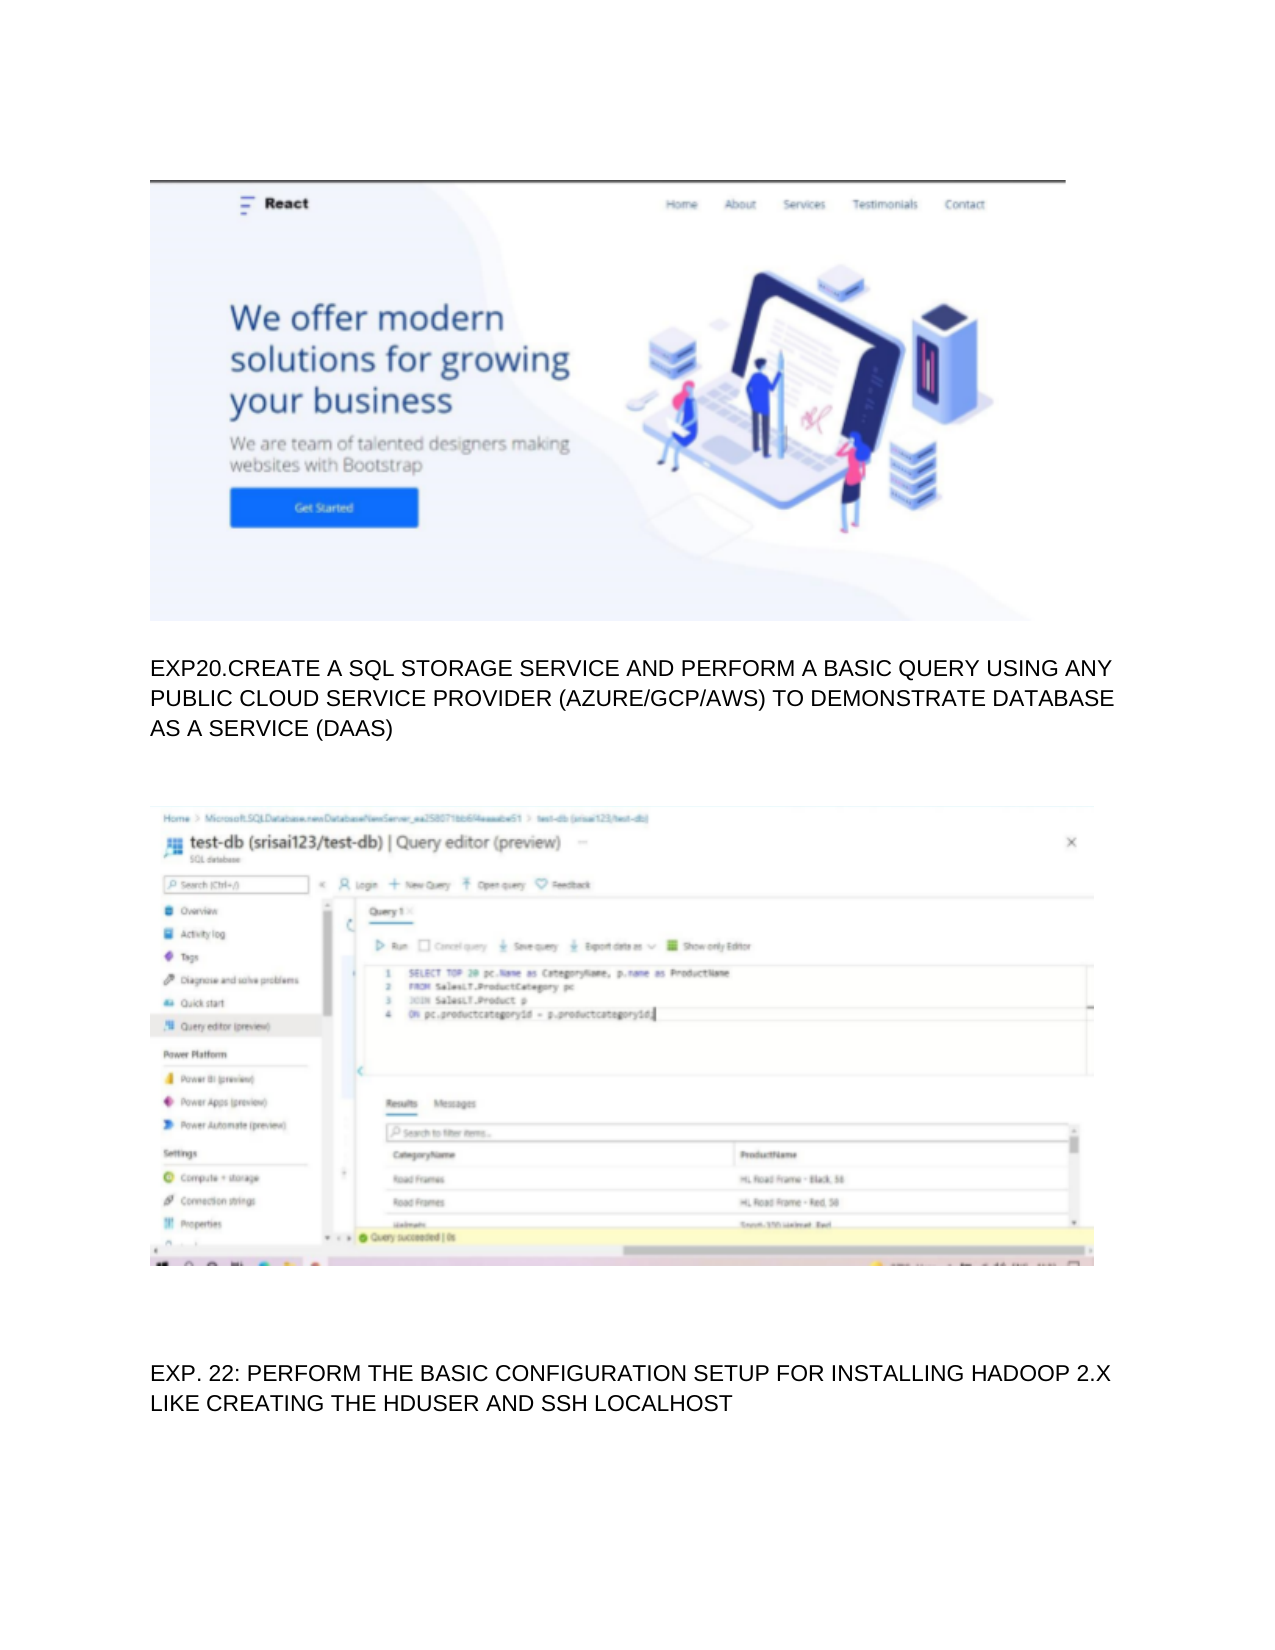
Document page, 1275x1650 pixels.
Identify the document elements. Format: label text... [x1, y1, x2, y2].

text EXP20.CREATE A SQL STORAGE SERVICE AND PERFORM A BASIC QUERY USING ANY PUBLIC CLOUD SERVICE PROVIDER (AZURE/GCP/AWS) TO DEMONSTRATE DATABASE AS A SERVICE (DAAS) [150, 655, 1125, 742]
picture [150, 180, 1066, 621]
picture [150, 806, 1094, 1266]
text EXP. 22: PERFORM THE BASIC CONFIGURATION SETUP FOR INSTALLING HADOOP 2.X LIKE CREATING THE HDUSER AND SSH LOCALHOST [150, 1360, 1125, 1416]
